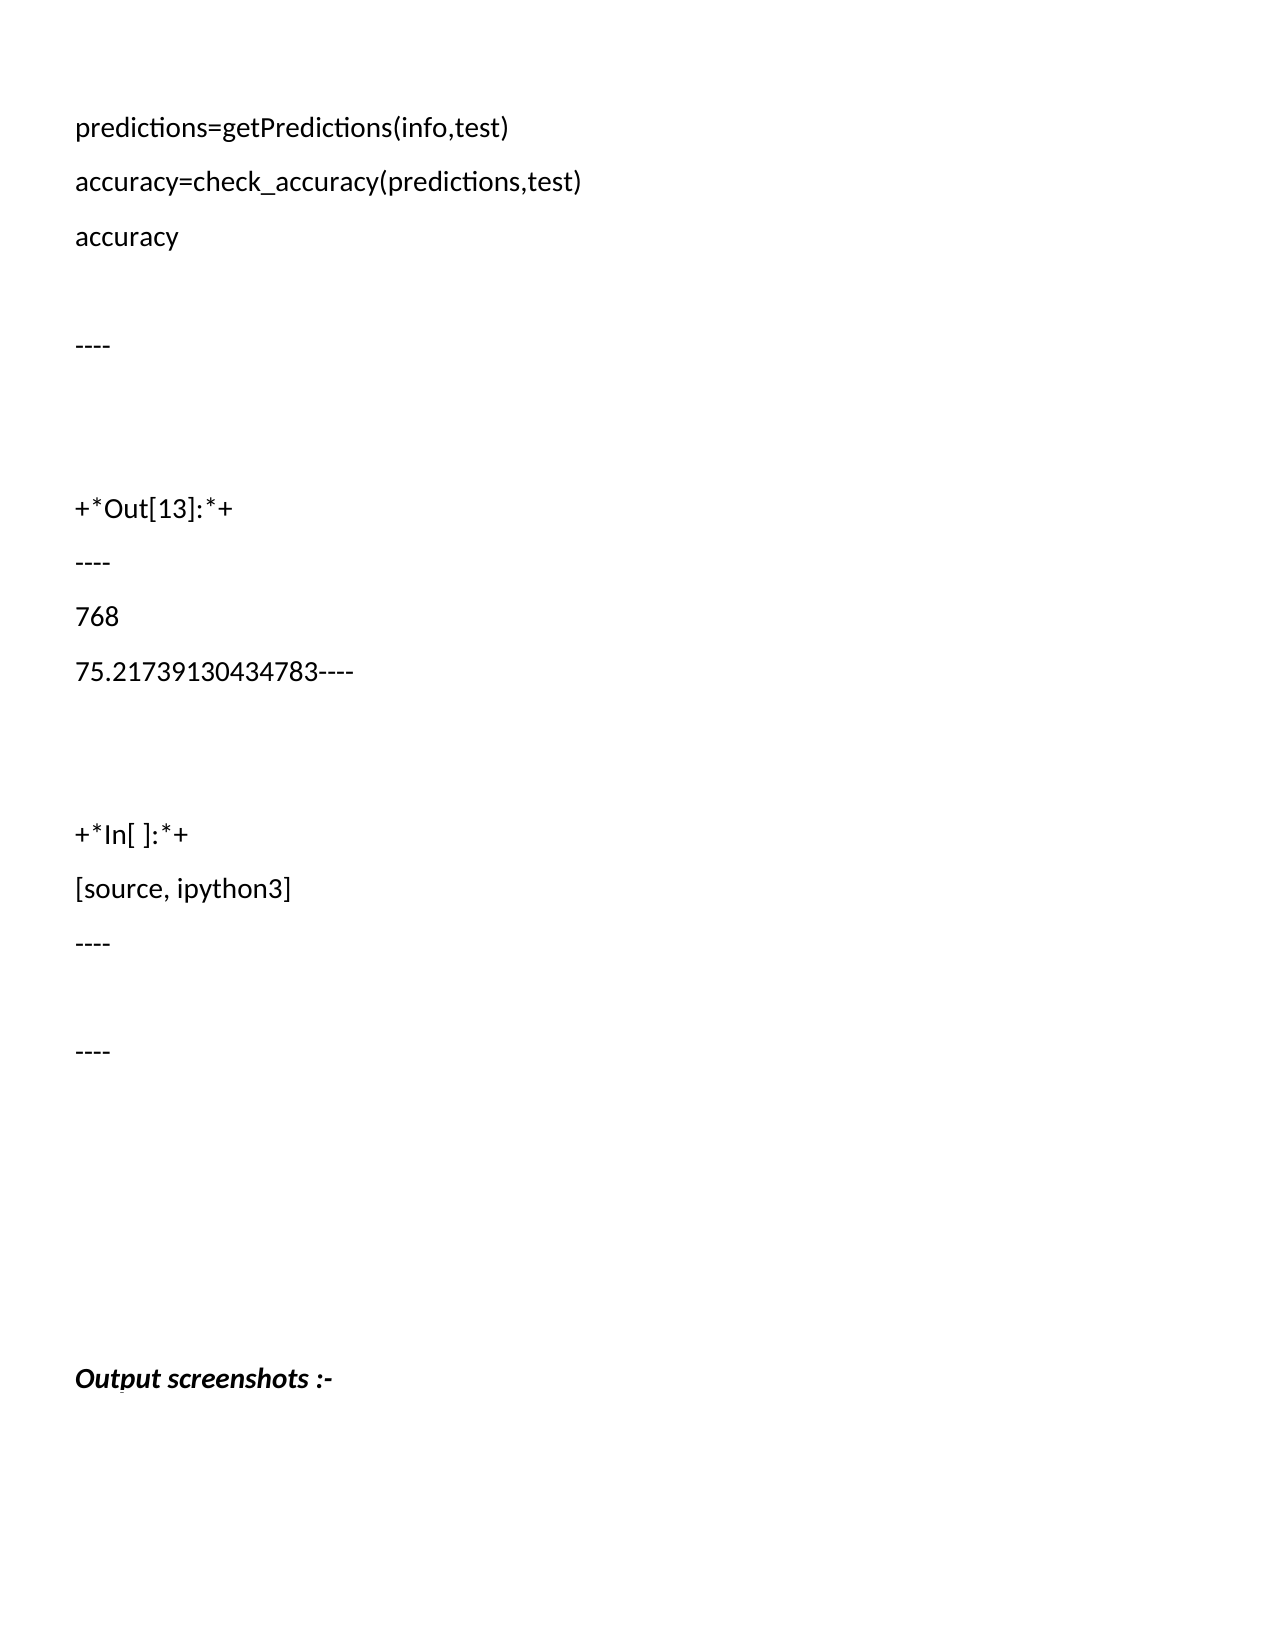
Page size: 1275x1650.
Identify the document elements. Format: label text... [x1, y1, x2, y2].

text +*Out[13]:*+ [75, 490, 1200, 525]
text ---- [75, 1033, 1200, 1069]
text +*In[ ]:*+ [75, 816, 1200, 852]
text ---- [75, 925, 1200, 960]
text [source, ipython3] [75, 870, 1200, 906]
text predictions=getPredictions(info,test) [75, 109, 1200, 145]
text ---- [75, 327, 1200, 362]
text accuracy=check_accuracy(predictions,test) [75, 163, 1200, 199]
text accuracy [75, 218, 1200, 253]
text 75.21739130434783---- [75, 653, 1200, 688]
text Output screenshots :- [75, 1360, 1200, 1395]
text 768 [75, 598, 1200, 634]
text ---- [75, 544, 1200, 580]
